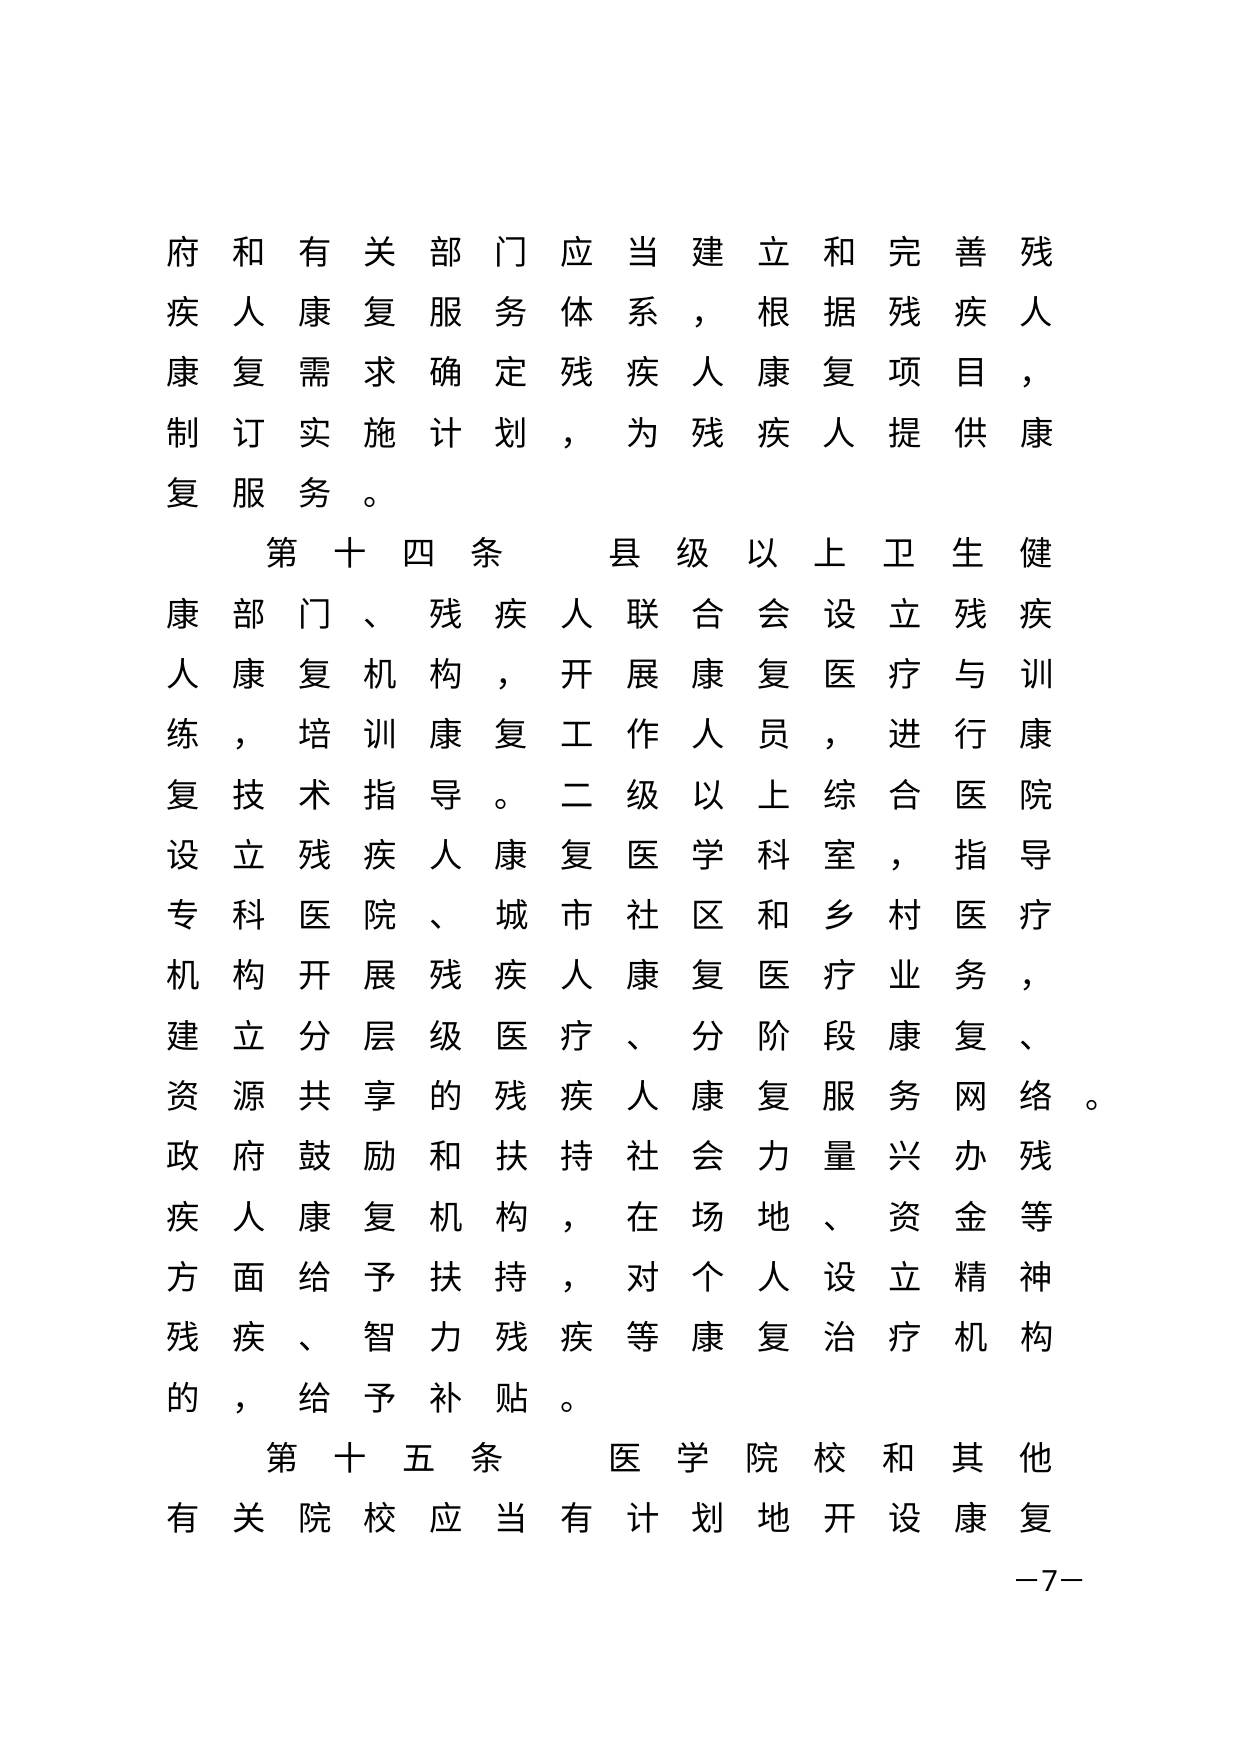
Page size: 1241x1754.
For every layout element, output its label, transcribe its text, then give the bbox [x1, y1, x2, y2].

text 第十三条 县级以上人民政府和有关部门应当建立和完善残疾人康复服务体系，根据残疾人康复需求确定残疾人康复项目，制订实施计划，为残疾人提供康复服务。 [167, 219, 1085, 521]
text 第十四条 县级以上卫生健康部门、残疾人联合会设立残疾人康复机构，开展康复医疗与训练，培训康复工作人员，进行康复技术指导。二级以上综合医院设立残疾人康复医学科室，指导专科医院、城市社区和乡村医疗机构开展残疾人康复医疗业务，建立分层级医疗、分阶段康复、资源共享的残疾人康复服务网络。政府鼓励和扶持社会力量兴办残疾人康复机构，在场地、资金等方面给予扶持，对个人设立精神残疾、智力残疾等康复治疗机构的，给予补贴。 [167, 521, 1085, 1426]
text 第十五条 医学院校和其他有关院校应当有计划地开设康复课程，设置相关专业，培养各类康复专业人才。政府和社会采取多种形式对从事康复工作的人员进行技术培训；向残疾人、残疾人亲属、有关工作人员和志愿者普及康复知识，传授康复方法。 [167, 1426, 1085, 1546]
